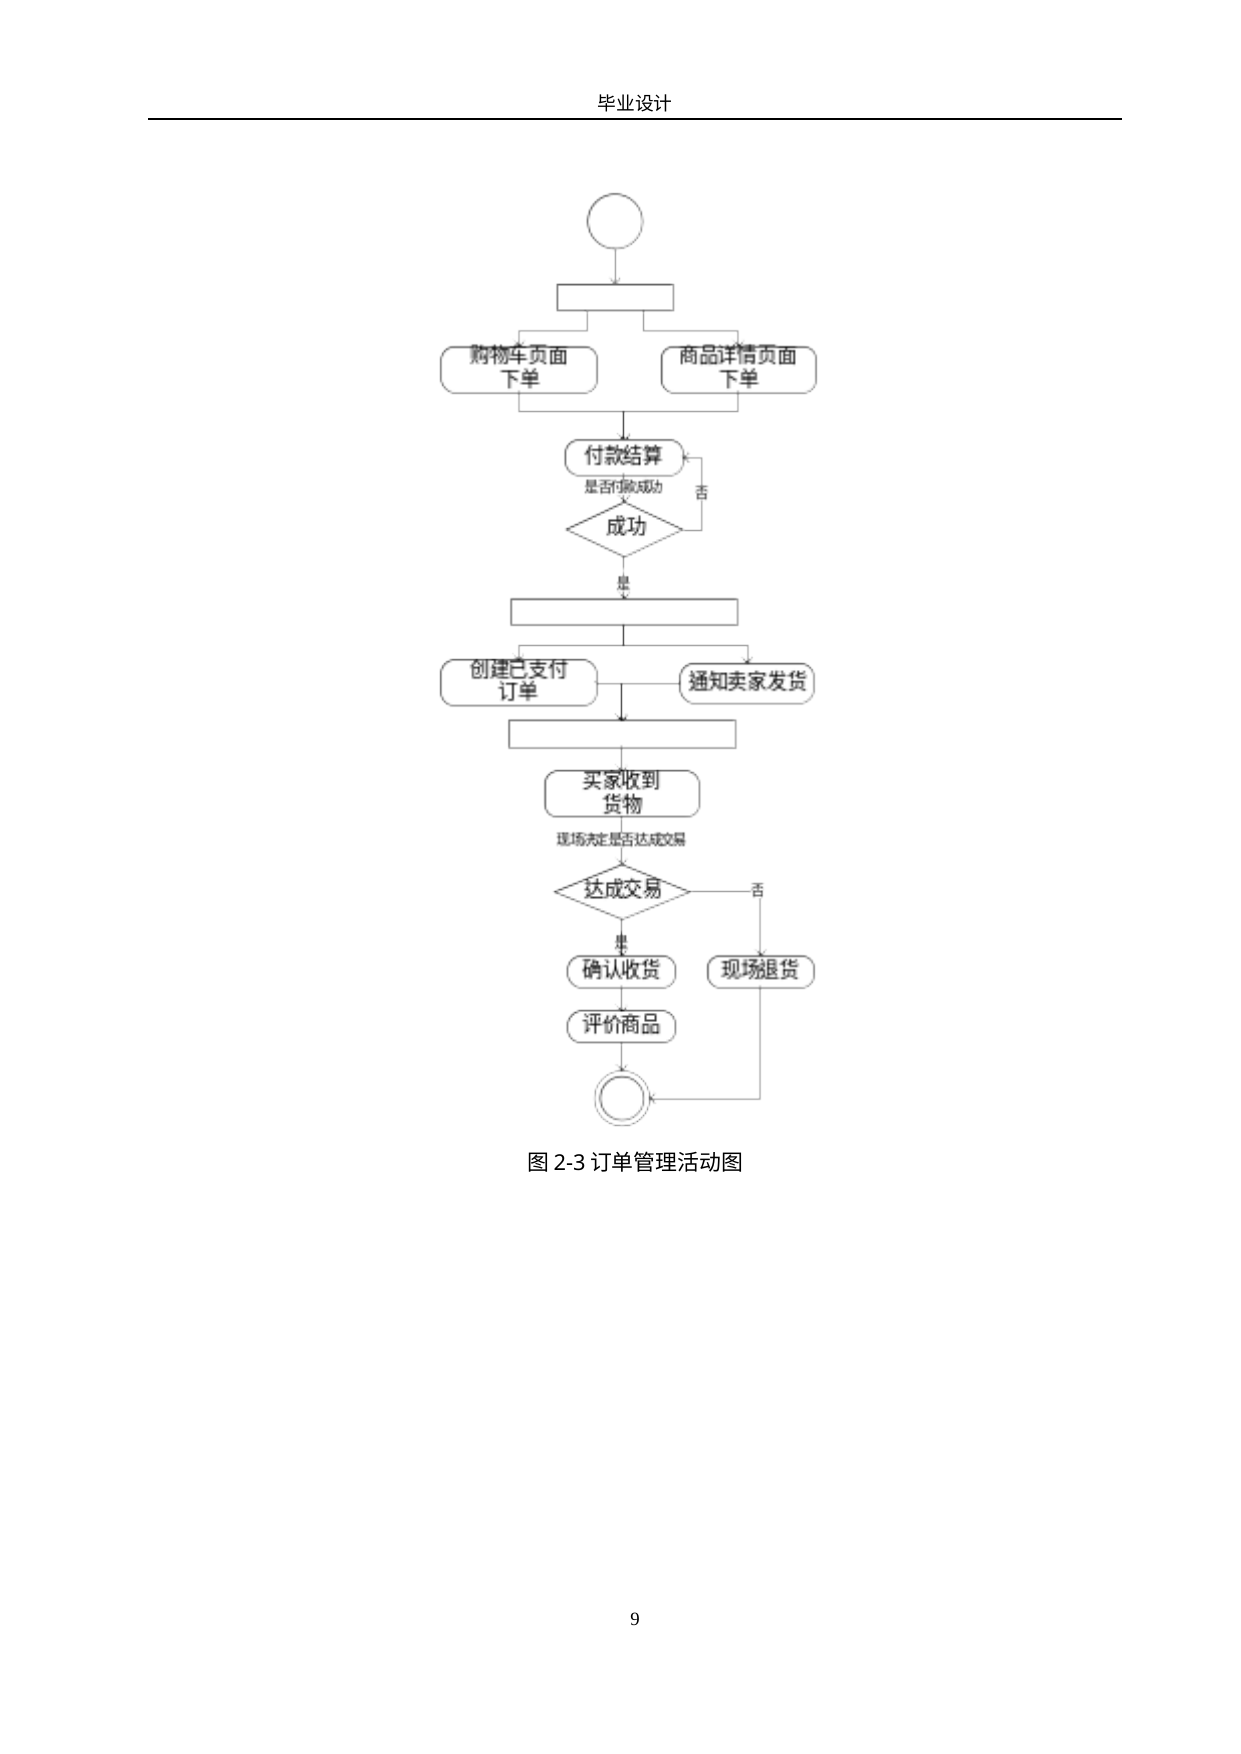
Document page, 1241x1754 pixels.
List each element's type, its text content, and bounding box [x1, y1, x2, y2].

text 图2-3订单管理活动图 [148, 1144, 1122, 1177]
